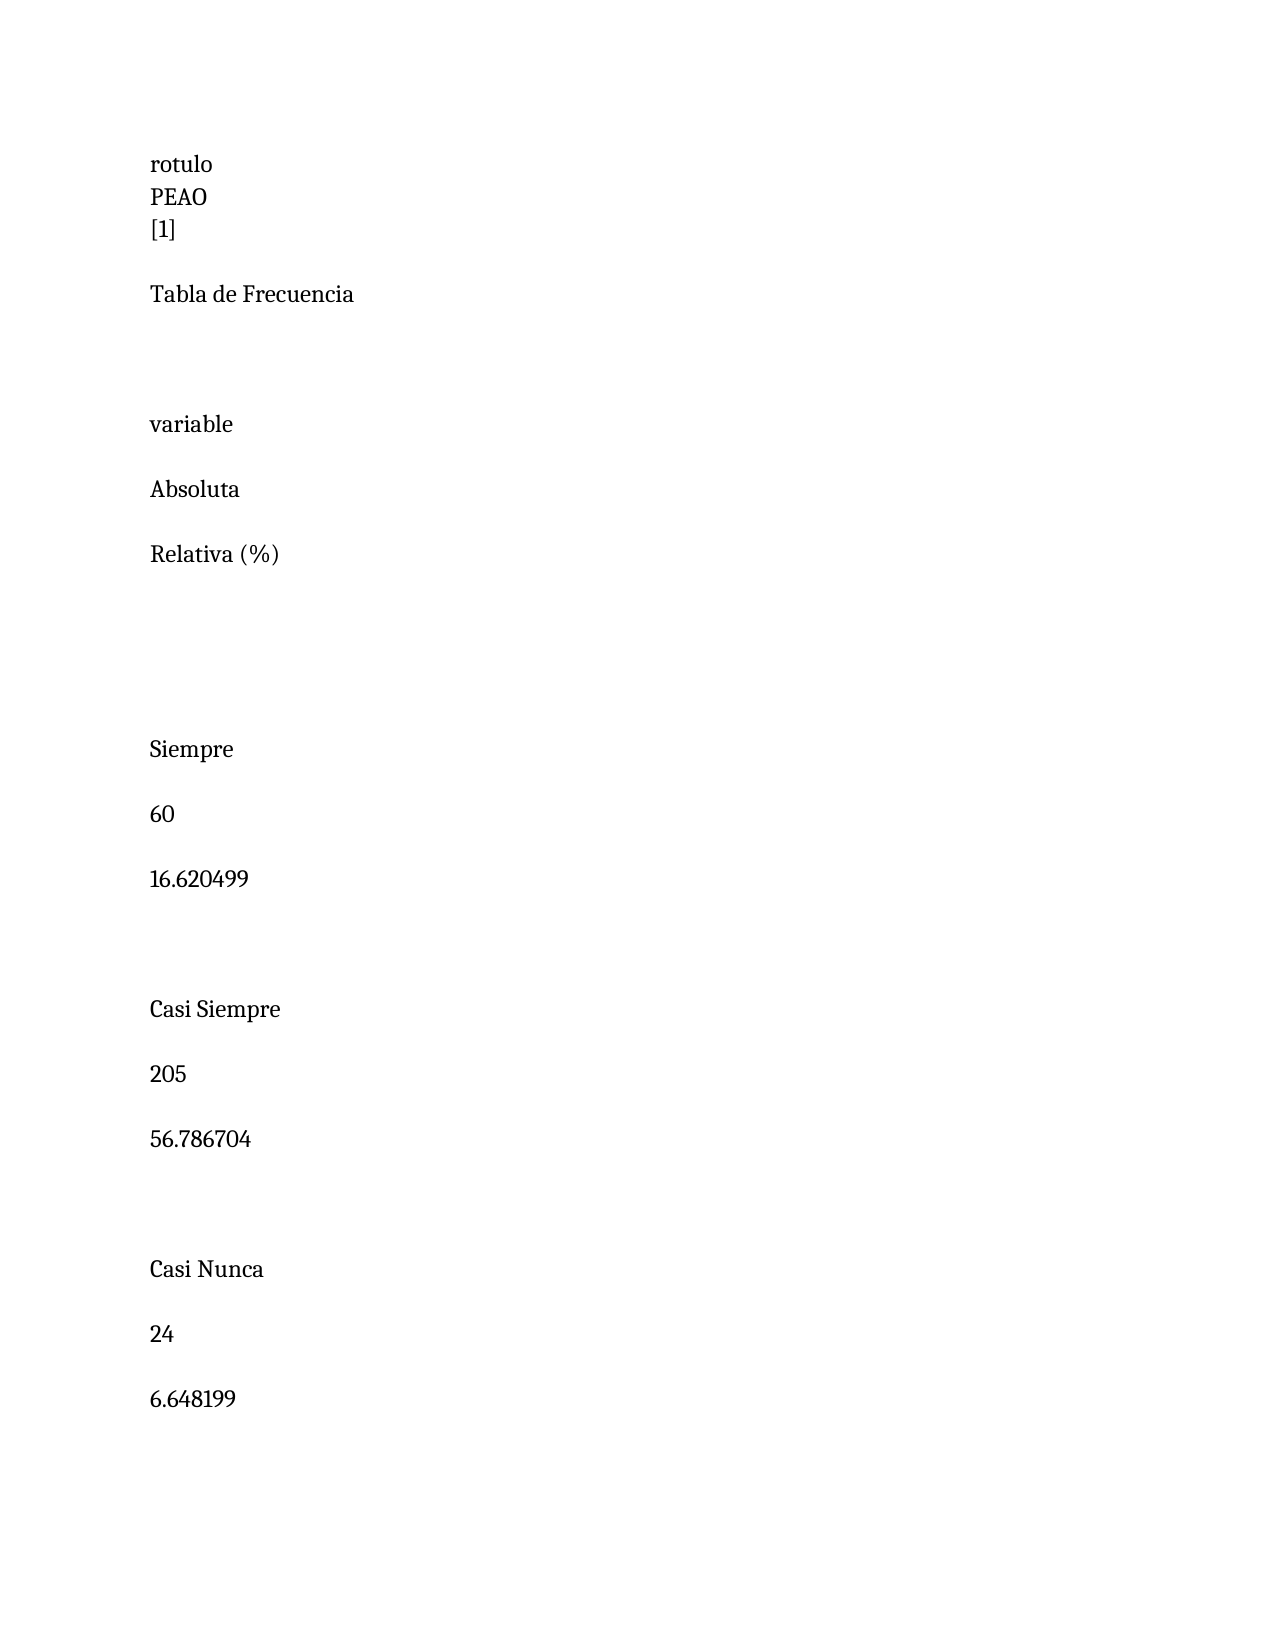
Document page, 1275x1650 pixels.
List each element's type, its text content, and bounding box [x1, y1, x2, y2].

text Casi Siempre [150, 995, 1125, 1024]
text 24 [150, 1320, 1125, 1349]
text 56.786704 [150, 1125, 1125, 1154]
text 16.620499 [150, 865, 1125, 894]
text rotulo [150, 150, 1125, 179]
text 60 [150, 800, 1125, 829]
text [1] [150, 215, 1125, 244]
text variable [150, 410, 1125, 439]
text 205 [150, 1060, 1125, 1089]
text Relativa (%) [150, 540, 1125, 569]
text PEAO [150, 182, 1125, 211]
text 6.648199 [150, 1385, 1125, 1414]
text Siempre [150, 735, 1125, 764]
text Casi Nunca [150, 1255, 1125, 1284]
text Tabla de Frecuencia [150, 280, 1125, 309]
text Absoluta [150, 475, 1125, 504]
